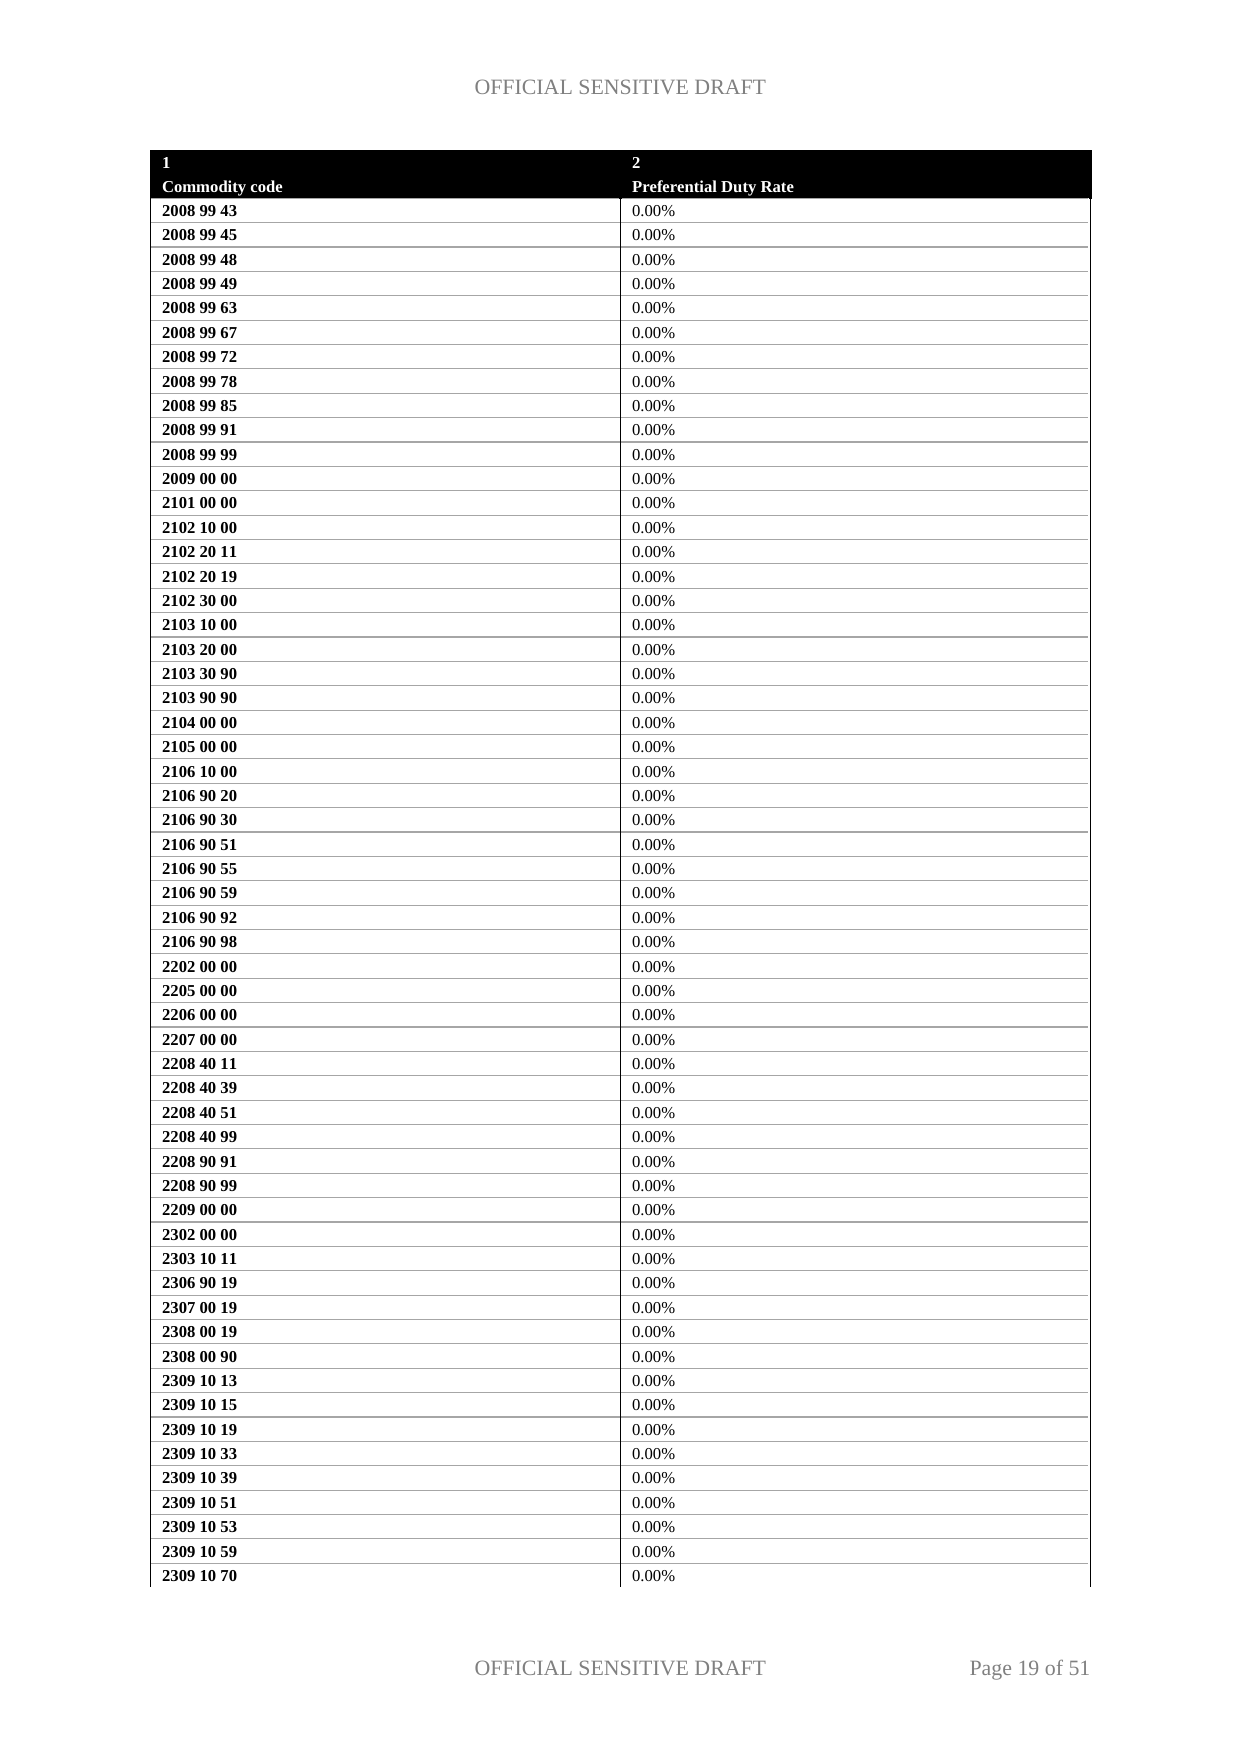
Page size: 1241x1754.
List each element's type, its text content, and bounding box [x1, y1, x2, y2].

table_cell 0.00% [621, 807, 1090, 831]
table_cell 0.00% [621, 1441, 1090, 1465]
table_cell 2106 10 00 [151, 759, 620, 783]
table_cell 0.00% [621, 466, 1090, 490]
table_cell 2106 90 30 [151, 808, 620, 831]
table_cell 2302 00 00 [151, 1223, 620, 1246]
table_cell 2309 10 13 [151, 1369, 620, 1392]
table_cell 2106 90 92 [151, 906, 620, 929]
table_cell 2102 20 19 [151, 564, 620, 588]
table_cell 0.00% [621, 1075, 1090, 1099]
table_cell 2106 90 51 [151, 833, 620, 856]
table_cell 0.00% [621, 953, 1090, 978]
table_cell 0.00% [621, 1295, 1090, 1319]
table_cell 0.00% [621, 1538, 1090, 1563]
table_cell 2008 99 85 [151, 394, 620, 417]
table_cell 2102 20 11 [151, 540, 620, 563]
table_cell 0.00% [621, 929, 1090, 953]
table_cell 2008 99 99 [151, 443, 620, 466]
table_cell 2008 99 45 [151, 223, 620, 246]
table_cell Preferential Duty Rate [622, 174, 1089, 198]
table_cell 0.00% [621, 271, 1090, 295]
table_cell 2208 40 11 [151, 1052, 620, 1075]
table_cell 0.00% [621, 246, 1090, 271]
table_cell 0.00% [621, 563, 1090, 588]
table_cell 2008 99 72 [151, 345, 620, 368]
table_cell 2008 99 63 [151, 296, 620, 319]
table_cell 0.00% [621, 1416, 1090, 1441]
table_cell 2309 10 51 [151, 1491, 620, 1514]
table_cell 0.00% [621, 222, 1090, 246]
table_cell 0.00% [621, 539, 1090, 563]
table_cell 0.00% [621, 1343, 1090, 1368]
table_cell 2102 30 00 [151, 589, 620, 612]
table_cell 0.00% [621, 1002, 1090, 1026]
table_cell 2208 90 99 [151, 1174, 620, 1197]
table_cell 2103 10 00 [151, 613, 620, 636]
table_cell 2103 90 90 [151, 686, 620, 709]
table_cell 0.00% [621, 198, 1090, 222]
table_cell 2309 10 70 [151, 1564, 620, 1587]
table_cell 2205 00 00 [151, 979, 620, 1002]
table_cell 2303 10 11 [151, 1247, 620, 1270]
table_cell 2307 00 19 [151, 1296, 620, 1319]
table_cell 0.00% [621, 710, 1090, 734]
table_cell 2208 40 39 [151, 1076, 620, 1099]
table_cell 2102 10 00 [151, 516, 620, 539]
table_cell 0.00% [621, 515, 1090, 539]
table_cell 0.00% [621, 685, 1090, 709]
table_cell 0.00% [621, 1124, 1090, 1148]
table_cell 2008 99 43 [151, 199, 620, 222]
table_cell 0.00% [621, 441, 1090, 466]
table_cell 0.00% [621, 320, 1090, 344]
table_cell 0.00% [621, 612, 1090, 636]
table_cell 2101 00 00 [151, 491, 620, 514]
table_cell 0.00% [621, 1392, 1090, 1416]
table_cell 0.00% [621, 588, 1090, 612]
table_cell 0.00% [621, 490, 1090, 514]
table_cell 2208 40 51 [151, 1101, 620, 1124]
table_cell 2008 99 48 [151, 248, 620, 271]
table_cell 0.00% [621, 417, 1090, 441]
table_cell 2309 10 59 [151, 1539, 620, 1563]
table_cell 0.00% [621, 1465, 1090, 1489]
table_cell 0.00% [621, 1270, 1090, 1294]
table_cell 0.00% [621, 783, 1090, 807]
table_cell 2105 00 00 [151, 735, 620, 758]
table_cell 0.00% [621, 734, 1090, 758]
table_header 1 [151, 151, 619, 174]
table_cell 0.00% [621, 1563, 1090, 1587]
table_cell 2008 99 78 [151, 369, 620, 393]
table_cell Commodity code [151, 174, 619, 198]
table_cell 0.00% [621, 905, 1090, 929]
table_cell 0.00% [621, 1173, 1090, 1197]
table_cell 0.00% [621, 344, 1090, 368]
table_cell 2103 20 00 [151, 638, 620, 661]
table_cell 0.00% [621, 880, 1090, 904]
table_cell 0.00% [621, 1100, 1090, 1124]
table_cell 2103 30 90 [151, 662, 620, 685]
table_cell 2106 90 59 [151, 881, 620, 904]
table_cell 0.00% [621, 1051, 1090, 1075]
table_cell 2309 10 33 [151, 1442, 620, 1465]
table_cell 2008 99 67 [151, 321, 620, 344]
table_cell 2206 00 00 [151, 1003, 620, 1026]
table_cell 0.00% [621, 661, 1090, 685]
table_cell 0.00% [621, 1490, 1090, 1514]
table_cell 0.00% [621, 1148, 1090, 1173]
table_cell 0.00% [621, 1197, 1090, 1221]
table_cell 2309 10 39 [151, 1466, 620, 1489]
table_cell 2306 90 19 [151, 1271, 620, 1294]
table_cell 0.00% [621, 1221, 1090, 1246]
table_cell 2207 00 00 [151, 1028, 620, 1051]
table_cell 0.00% [621, 368, 1090, 393]
table_cell 2208 40 99 [151, 1125, 620, 1148]
table_cell 0.00% [621, 1319, 1090, 1343]
table_cell 2106 90 20 [151, 784, 620, 807]
table_cell 2106 90 98 [151, 930, 620, 953]
table_cell 2209 00 00 [151, 1198, 620, 1221]
table_cell 0.00% [621, 393, 1090, 417]
table_cell 0.00% [621, 1246, 1090, 1270]
table_cell 0.00% [621, 1368, 1090, 1392]
table_cell 0.00% [621, 295, 1090, 319]
table_cell 2308 00 19 [151, 1320, 620, 1343]
table_cell 2008 99 91 [151, 418, 620, 441]
table_cell 2308 00 90 [151, 1344, 620, 1368]
table_cell 2309 10 19 [151, 1418, 620, 1441]
table_header 2 [622, 151, 1089, 174]
table_cell 0.00% [621, 758, 1090, 783]
table_cell 2104 00 00 [151, 711, 620, 734]
table_cell 2106 90 55 [151, 857, 620, 880]
table_cell 0.00% [621, 1514, 1090, 1538]
table_cell 0.00% [621, 1026, 1090, 1051]
table_cell 2202 00 00 [151, 954, 620, 978]
table_cell 2009 00 00 [151, 467, 620, 490]
table_cell 2309 10 15 [151, 1393, 620, 1416]
table_cell 2008 99 49 [151, 272, 620, 295]
table_cell 0.00% [621, 978, 1090, 1002]
table_cell 0.00% [621, 831, 1090, 856]
table_cell 0.00% [621, 636, 1090, 661]
table_cell 2208 90 91 [151, 1149, 620, 1173]
table_cell 2309 10 53 [151, 1515, 620, 1538]
table_cell 0.00% [621, 856, 1090, 880]
